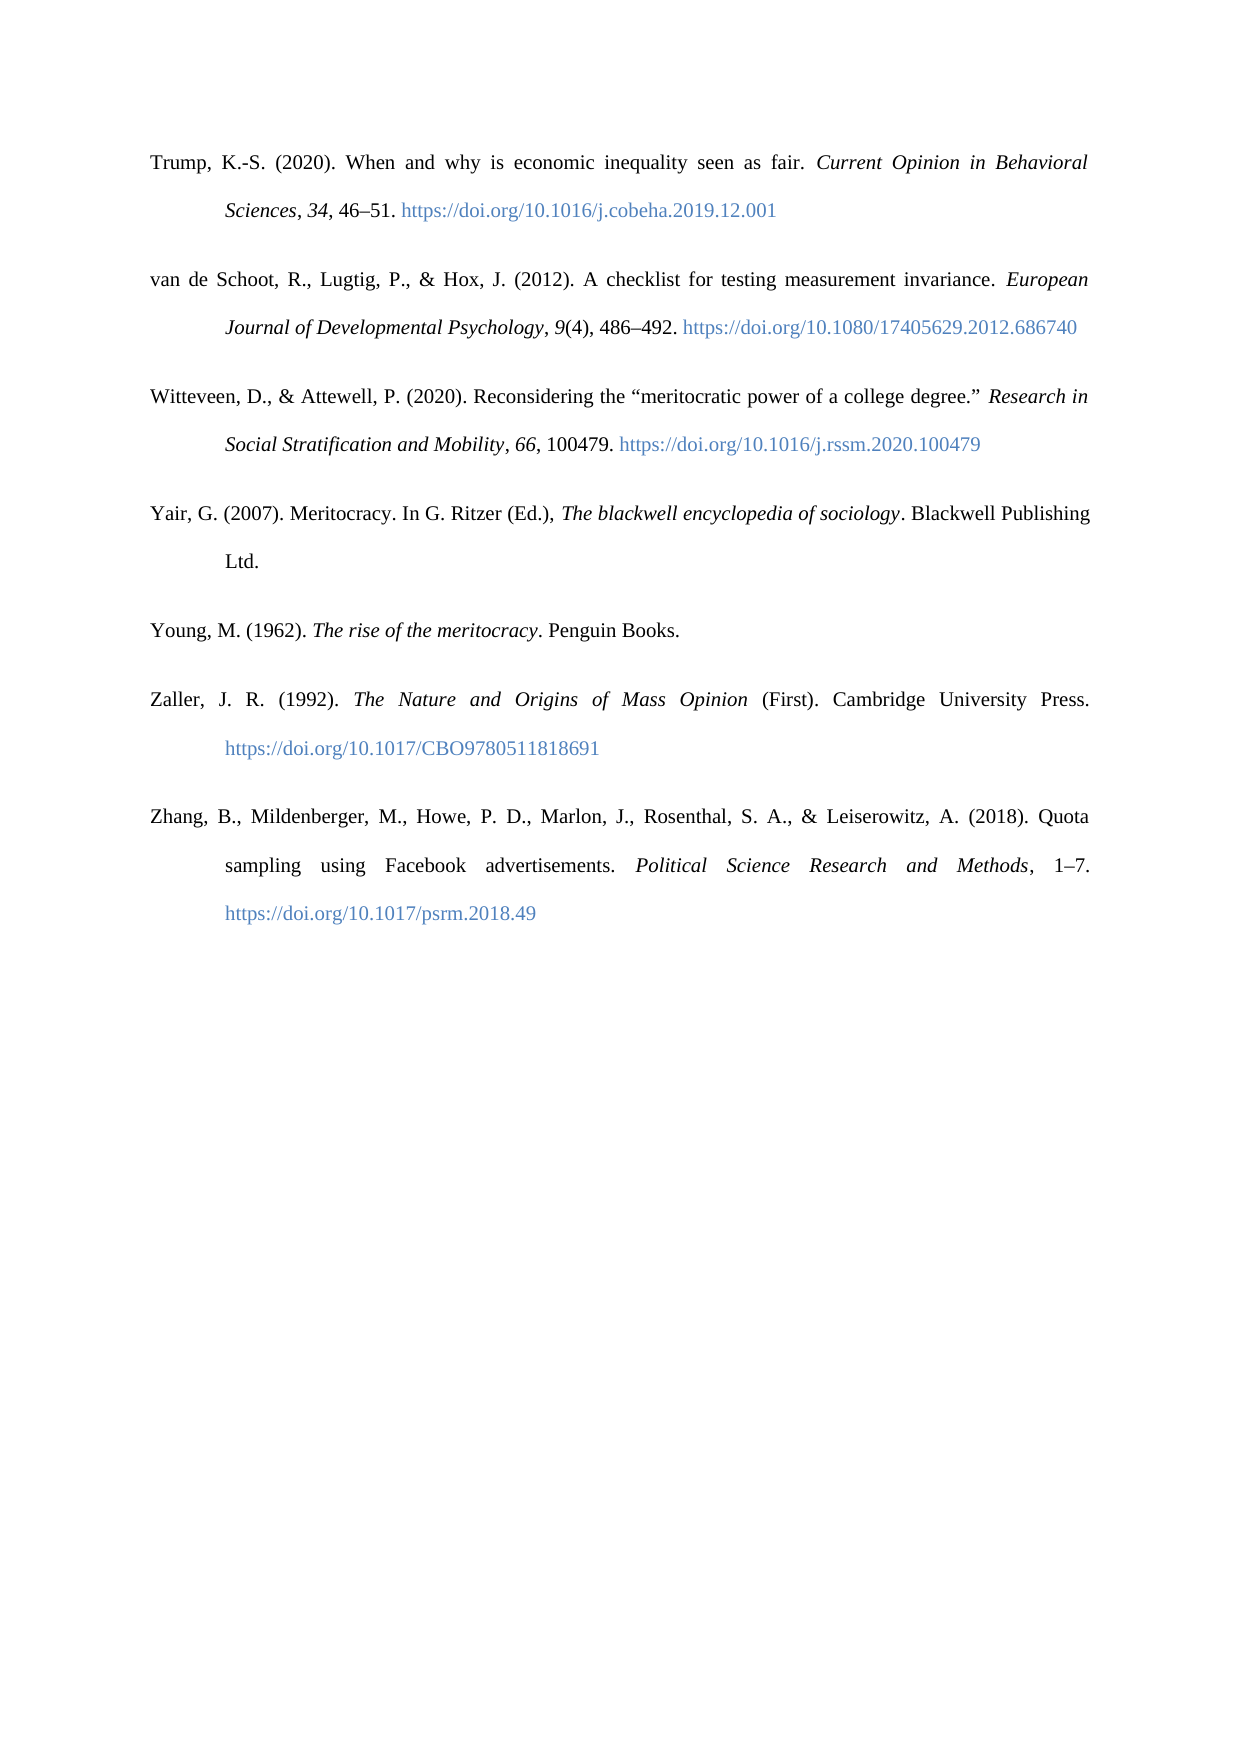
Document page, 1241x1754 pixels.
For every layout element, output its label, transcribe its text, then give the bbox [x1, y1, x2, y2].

text Yair, G. (2007). Meritocracy. In G. Ritzer (Ed.), The blackwell encyclopedia of sociology. Blackwell Publishing Ltd. [150, 501, 1090, 573]
text Witteveen, D., & Attewell, P. (2020). Reconsidering the “meritocratic power of a college degree.” Research in Social Stratification and Mobility, 66, 100479. https://doi.org/10.1016/j.rssm.2020.100479 [150, 384, 1090, 456]
text Young, M. (1962). The rise of the meritocracy. Penguin Books. [150, 618, 1090, 642]
text Zaller, J. R. (1992). The Nature and Origins of Mass Opinion (First). Cambridge University Press. https://doi.org/10.1017/CBO9780511818691 [150, 687, 1090, 759]
text Zhang, B., Mildenberger, M., Howe, P. D., Marlon, J., Rosenthal, S. A., & Leiserowitz, A. (2018). Quota sampling using Facebook advertisements. Political Science Research and Methods, 1–7. https://doi.org/10.1017/psrm.2018.49 [150, 804, 1090, 925]
text Trump, K.-S. (2020). When and why is economic inequality seen as fair. Current Opinion in Behavioral Sciences, 34, 46–51. https://doi.org/10.1016/j.cobeha.2019.12.001 [150, 150, 1090, 222]
text van de Schoot, R., Lugtig, P., & Hox, J. (2012). A checklist for testing measurement invariance. European Journal of Developmental Psychology, 9(4), 486–492. https://doi.org/10.1080/17405629.2012.686740 [150, 267, 1090, 339]
